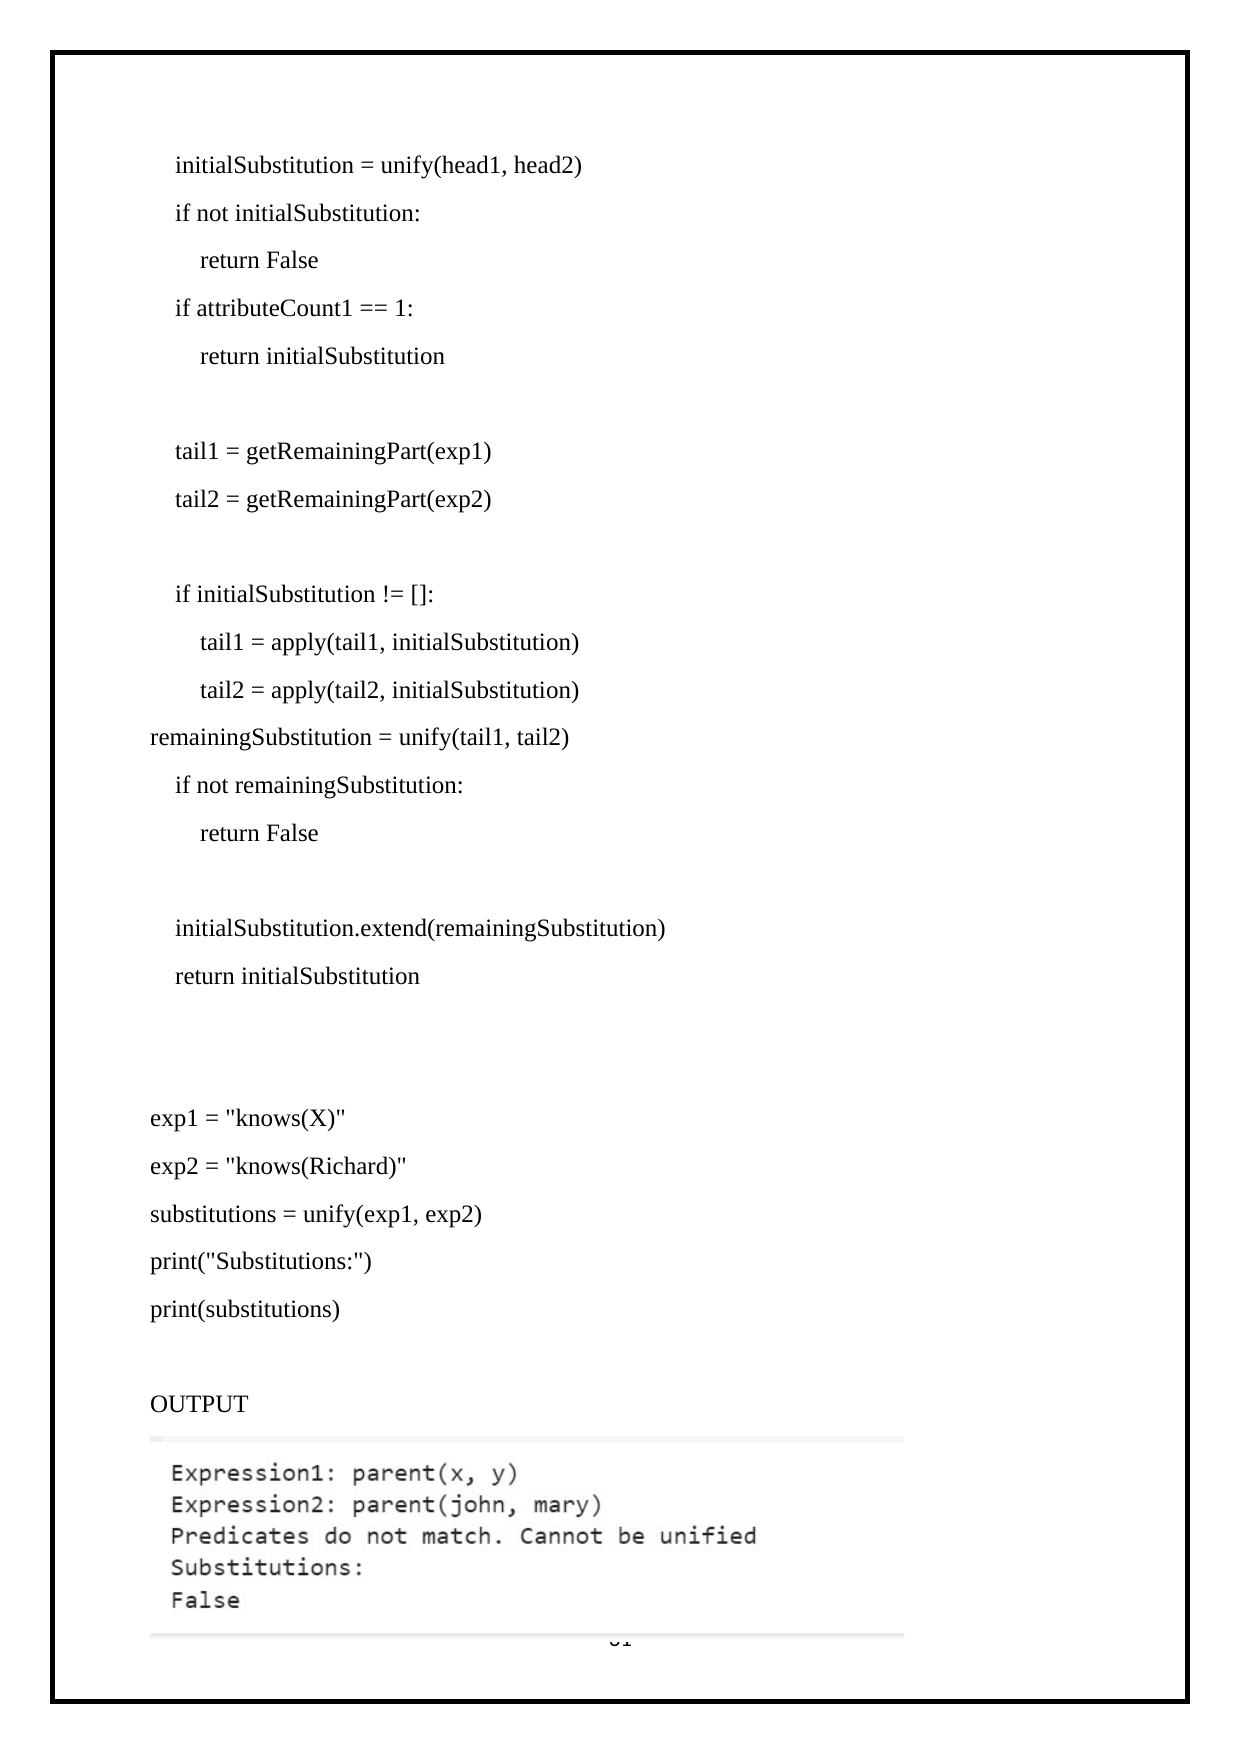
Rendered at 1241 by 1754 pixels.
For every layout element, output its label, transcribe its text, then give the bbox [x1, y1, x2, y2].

text return False [150, 818, 1090, 847]
text remainingSubstitution = unify(tail1, tail2) [150, 722, 1090, 751]
text print("Substitutions:") [150, 1246, 1090, 1275]
picture [150, 1436, 905, 1642]
text OUTPUT [150, 1389, 1090, 1418]
text exp2 = "knows(Richard)" [150, 1151, 1090, 1180]
text tail2 = apply(tail2, initialSubstitution) [150, 675, 1090, 703]
text initialSubstitution = unify(head1, head2) [150, 150, 1090, 179]
text if attributeCount1 == 1: [150, 293, 1090, 322]
text if not remainingSubstitution: [150, 770, 1090, 799]
text exp1 = "knows(X)" [150, 1103, 1090, 1132]
text if not initialSubstitution: [150, 198, 1090, 226]
text print(substitutions) [150, 1294, 1090, 1323]
text substitutions = unify(exp1, exp2) [150, 1199, 1090, 1227]
text tail1 = apply(tail1, initialSubstitution) [150, 627, 1090, 656]
text initialSubstitution.extend(remainingSubstitution) [150, 913, 1090, 942]
text return False [150, 245, 1090, 274]
text tail1 = getRemainingPart(exp1) [150, 436, 1090, 465]
text if initialSubstitution != []: [150, 579, 1090, 608]
text tail2 = getRemainingPart(exp2) [150, 484, 1090, 513]
text return initialSubstitution [150, 341, 1090, 369]
text return initialSubstitution [150, 961, 1090, 990]
